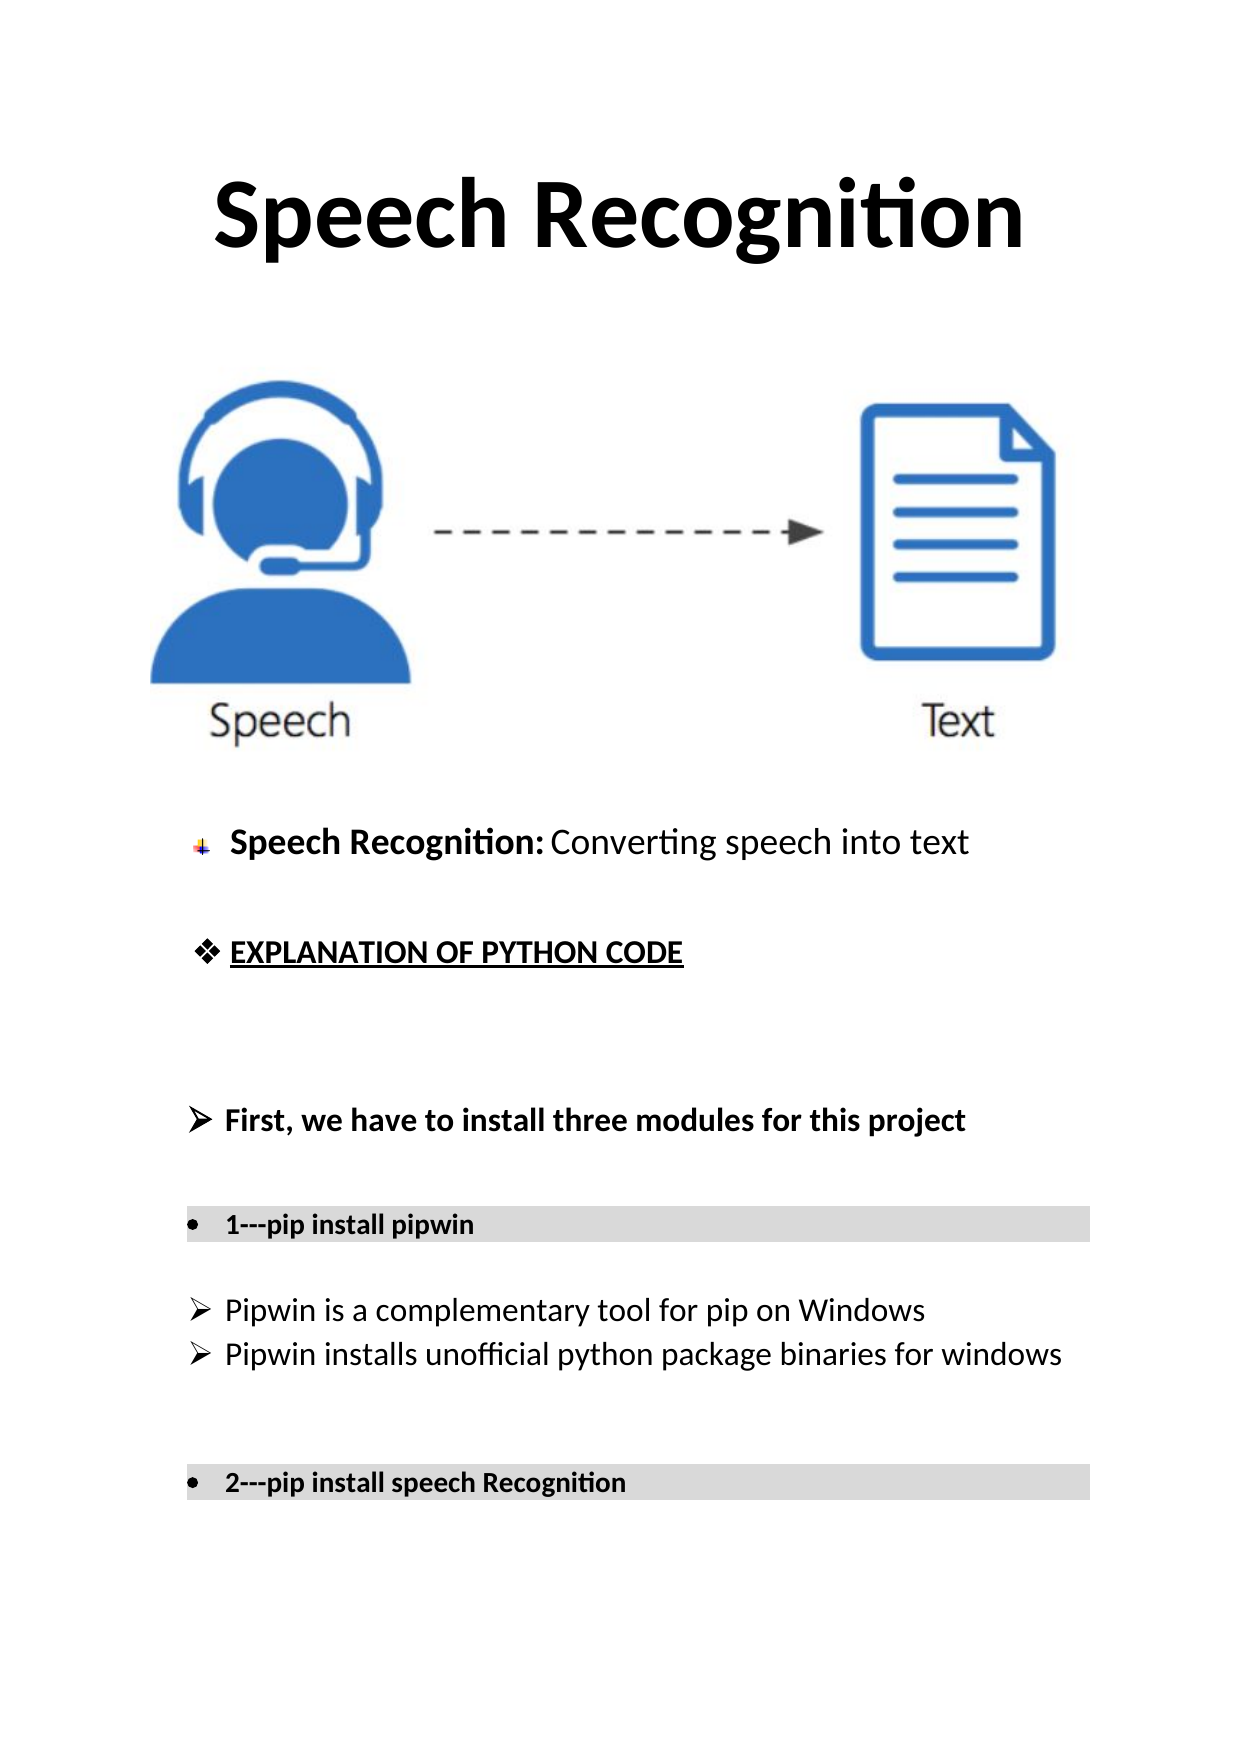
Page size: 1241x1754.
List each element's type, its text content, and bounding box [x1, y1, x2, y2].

list EXPLANATION OF PYTHON CODE [192, 931, 1090, 971]
text Speech Recognition [150, 150, 1090, 272]
list Speech Recognition: Converting speech into text [192, 818, 1090, 863]
list Pipwin installs unofficial python package binaries for windows [187, 1333, 1090, 1373]
list 2---pip install speech Recognition [187, 1464, 1090, 1500]
list 1---pip install pipwin [187, 1206, 1090, 1242]
picture [150, 345, 1085, 752]
list Pipwin is a complementary tool for pip on Windows [187, 1289, 1090, 1329]
list First, we have to install three modules for this project [187, 1099, 1090, 1139]
picture [193, 837, 210, 855]
